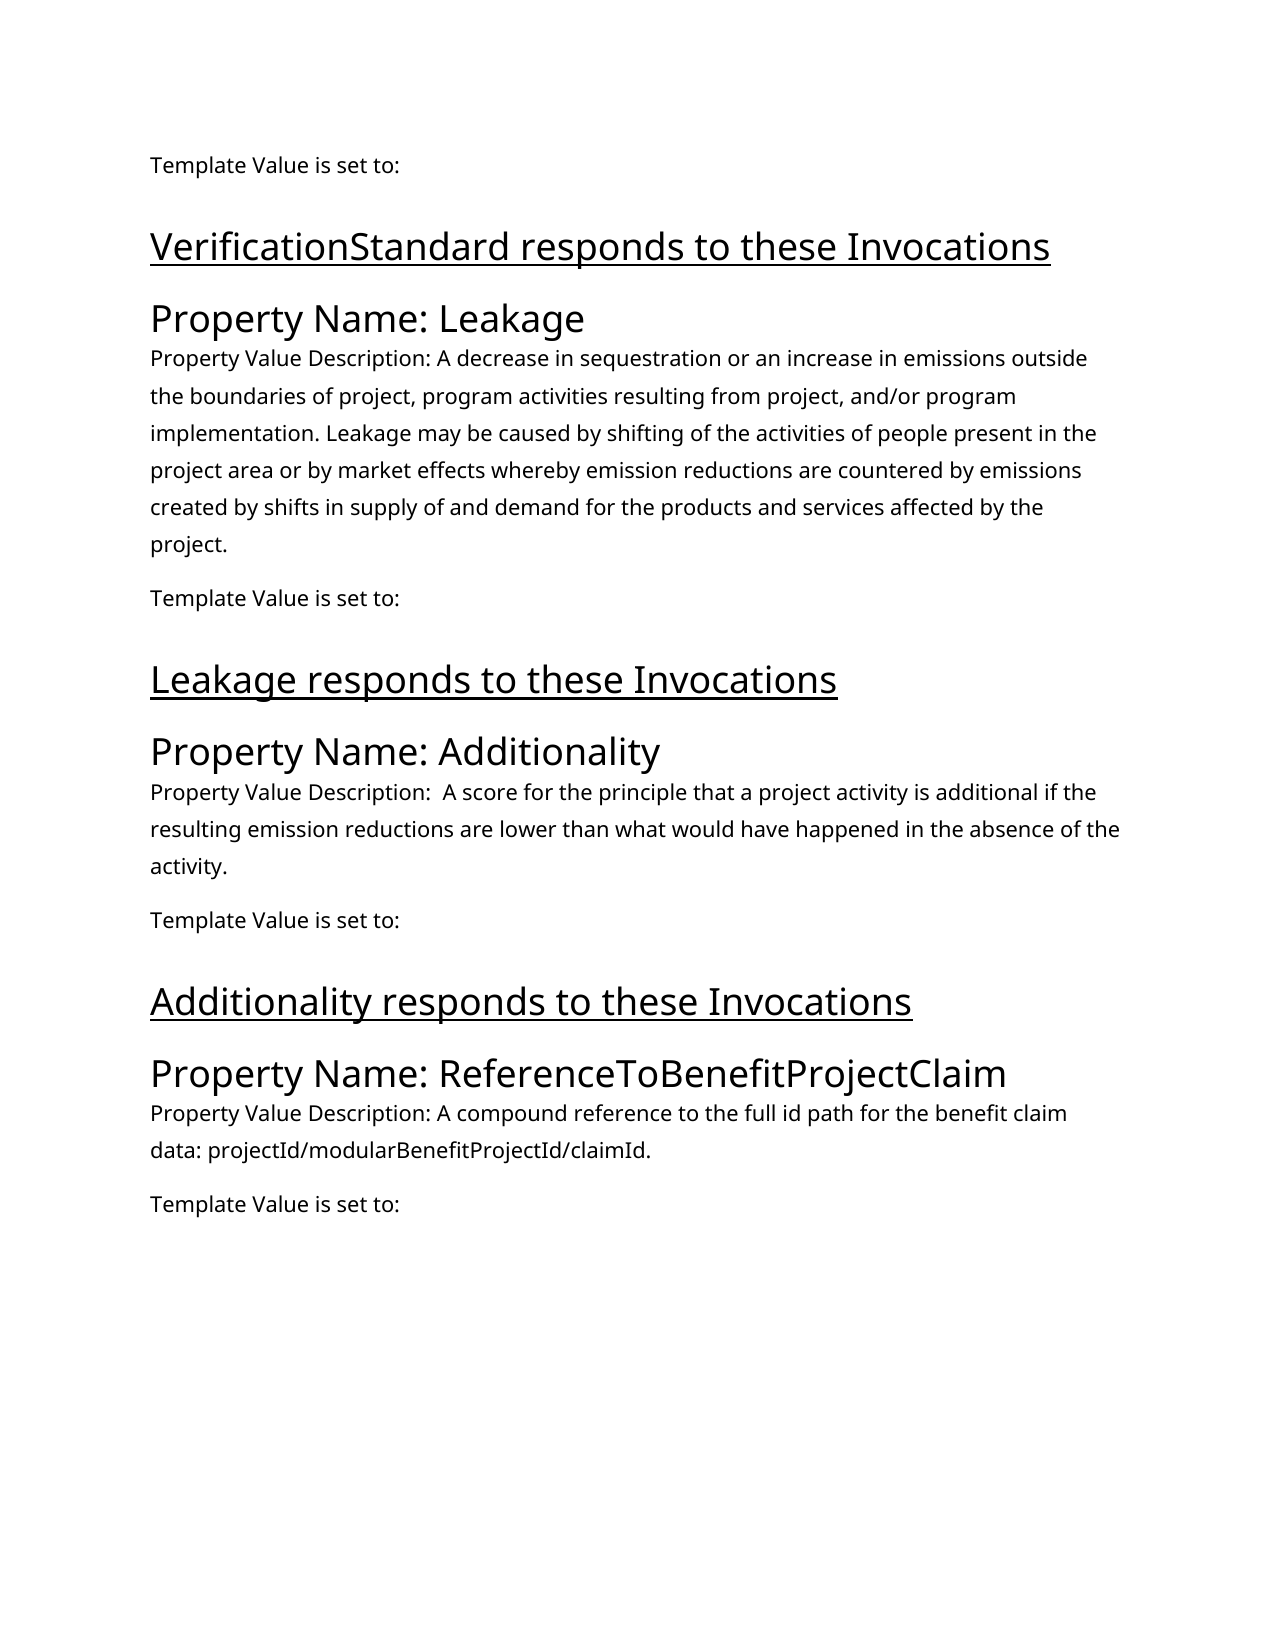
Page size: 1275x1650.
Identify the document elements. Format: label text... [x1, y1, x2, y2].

text Template Value is set to: [150, 583, 1125, 613]
subtitle Additionality responds to these Invocations [150, 975, 1125, 1026]
text Property Value Description: A score for the principle that a project activity is additional if the resulting emission reductions are lower than what would have happened in the absence of the activity. [150, 777, 1125, 881]
text Template Value is set to: [150, 905, 1125, 935]
subtitle VerificationStandard responds to these Invocations [150, 221, 1125, 272]
subtitle Property Name: Additionality [150, 726, 1125, 777]
subtitle Property Name: Leakage [150, 292, 1125, 343]
text Property Value Description: A compound reference to the full id path for the benefit claim data: projectId/modularBenefitProjectId/claimId. [150, 1098, 1125, 1165]
text Template Value is set to: [150, 150, 1125, 180]
subtitle Leakage responds to these Invocations [150, 654, 1125, 705]
text Property Value Description: A decrease in sequestration or an increase in emissions outside the boundaries of project, program activities resulting from project, and/or program implementation. Leakage may be caused by shifting of the activities of people present in the project area or by market effects whereby emission reductions are countered by emissions created by shifts in supply of and demand for the products and services affected by the project. [150, 343, 1125, 559]
text Template Value is set to: [150, 1189, 1125, 1219]
subtitle Property Name: ReferenceToBenefitProjectClaim [150, 1047, 1125, 1098]
